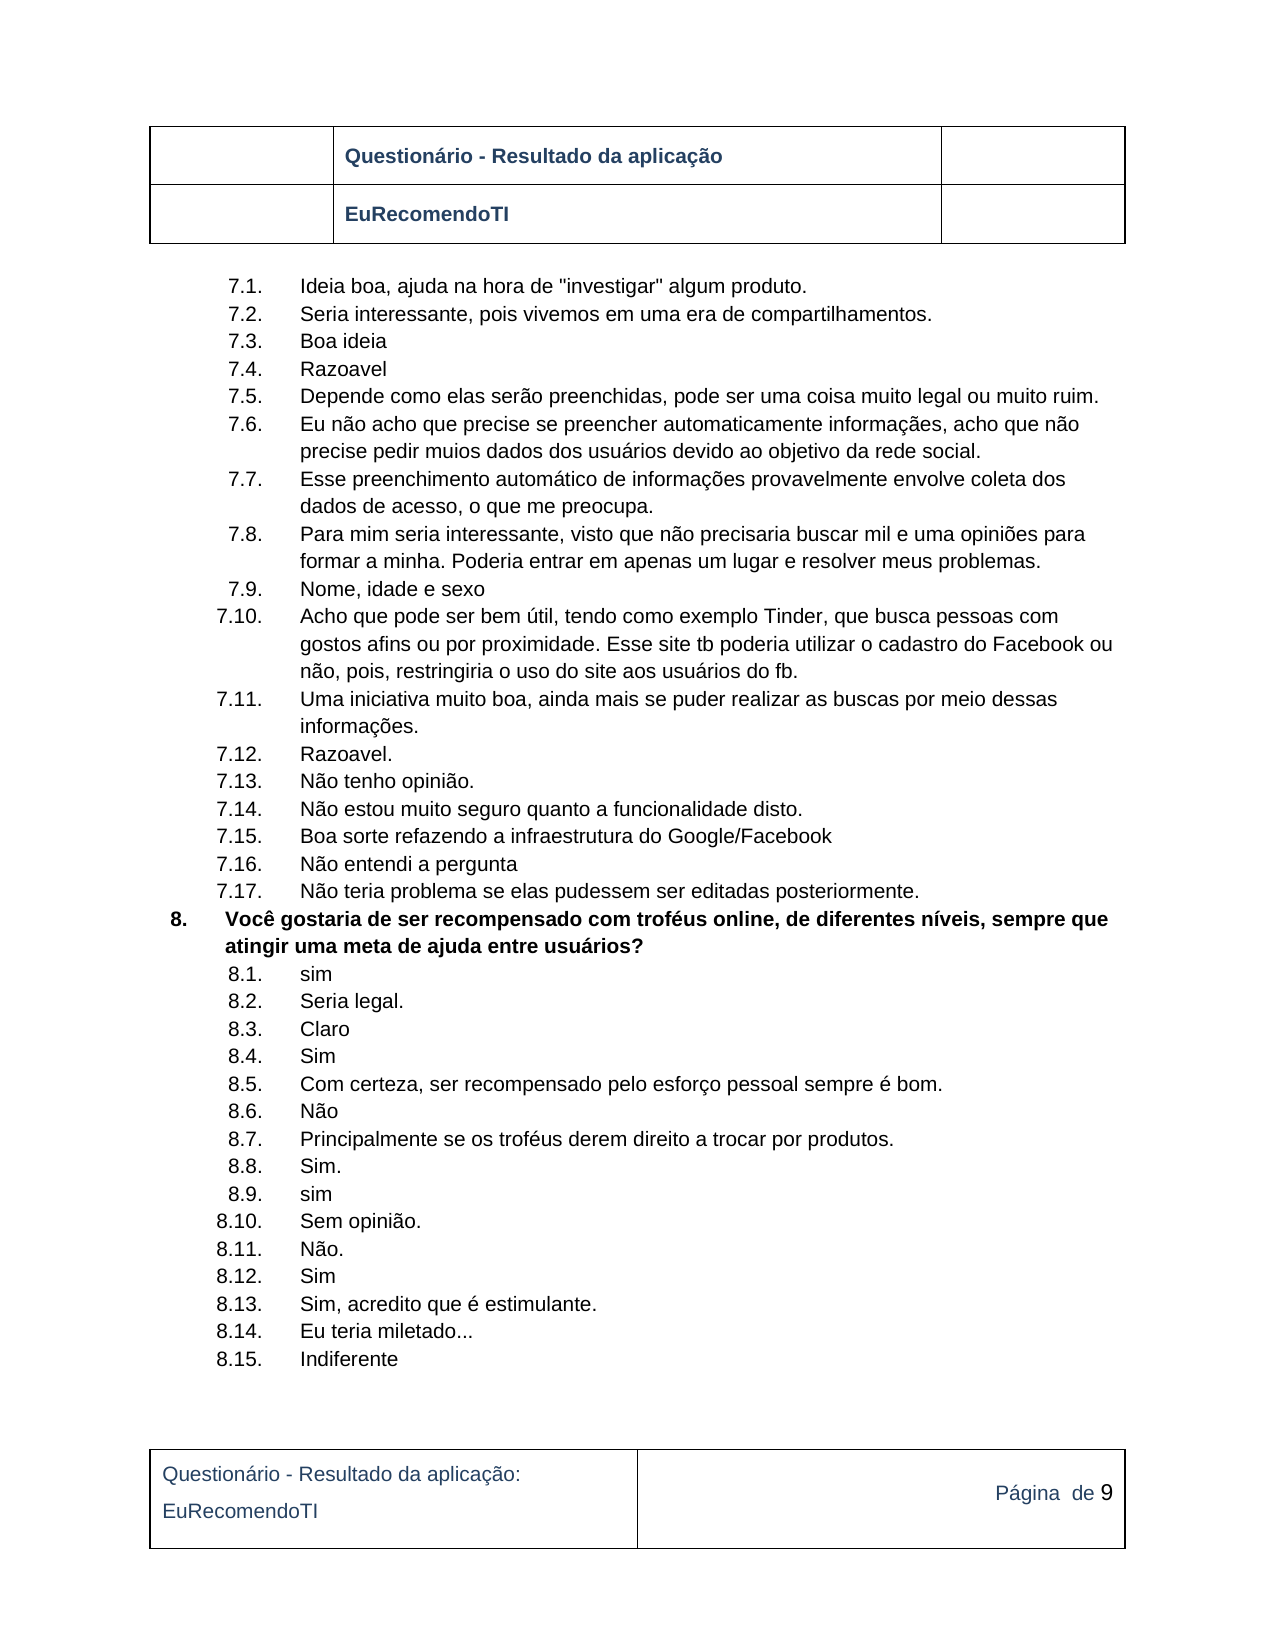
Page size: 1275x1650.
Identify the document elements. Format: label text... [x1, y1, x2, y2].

list Não estou muito seguro quanto a funcionalidade disto. [262, 796, 1125, 820]
list Não teria problema se elas pudessem ser editadas posteriormente. [262, 879, 1125, 903]
list Não entendi a pergunta [262, 851, 1125, 875]
list Razoavel [262, 356, 1125, 380]
list Seria legal. [262, 989, 1125, 1013]
list Sem opinião. [262, 1209, 1125, 1233]
list Sim. [262, 1154, 1125, 1178]
list Sim [262, 1044, 1125, 1068]
list Não tenho opinião. [262, 769, 1125, 793]
list sim [262, 961, 1125, 985]
list Eu não acho que precise se preencher automaticamente informaçães, acho que não precise pedir muios dados dos usuários devido ao objetivo da rede social. [262, 411, 1125, 463]
list Nome, idade e sexo [262, 576, 1125, 600]
list Acho que pode ser bem útil, tendo como exemplo Tinder, que busca pessoas com gostos afins ou por proximidade. Esse site tb poderia utilizar o cadastro do Facebook ou não, pois, restringiria o uso do site aos usuários do fb. [262, 604, 1125, 683]
list sim [262, 1181, 1125, 1205]
list Ideia boa, ajuda na hora de "investigar" algum produto. [262, 274, 1125, 298]
list Seria interessante, pois vivemos em uma era de compartilhamentos. [262, 301, 1125, 325]
list Boa sorte refazendo a infraestrutura do Google/Facebook [262, 824, 1125, 848]
list Você gostaria de ser recompensado com troféus online, de diferentes níveis, sempre que atingir uma meta de ajuda entre usuários? [187, 906, 1125, 958]
list Eu teria miletado... [262, 1319, 1125, 1343]
list Razoavel. [262, 741, 1125, 765]
list Esse preenchimento automático de informações provavelmente envolve coleta dos dados de acesso, o que me preocupa. [262, 466, 1125, 518]
list Com certeza, ser recompensado pelo esforço pessoal sempre é bom. [262, 1071, 1125, 1095]
list Para mim seria interessante, visto que não precisaria buscar mil e uma opiniões para formar a minha. Poderia entrar em apenas um lugar e resolver meus problemas. [262, 521, 1125, 573]
list Não [262, 1099, 1125, 1123]
list Sim, acredito que é estimulante. [262, 1291, 1125, 1315]
list Depende como elas serão preenchidas, pode ser uma coisa muito legal ou muito ruim. [262, 384, 1125, 408]
list Sim [262, 1264, 1125, 1288]
list Indiferente [262, 1346, 1125, 1370]
list Principalmente se os troféus derem direito a trocar por produtos. [262, 1126, 1125, 1150]
list Claro [262, 1016, 1125, 1040]
list Boa ideia [262, 329, 1125, 353]
list Não. [262, 1236, 1125, 1260]
list Uma iniciativa muito boa, ainda mais se puder realizar as buscas por meio dessas informações. [262, 686, 1125, 738]
